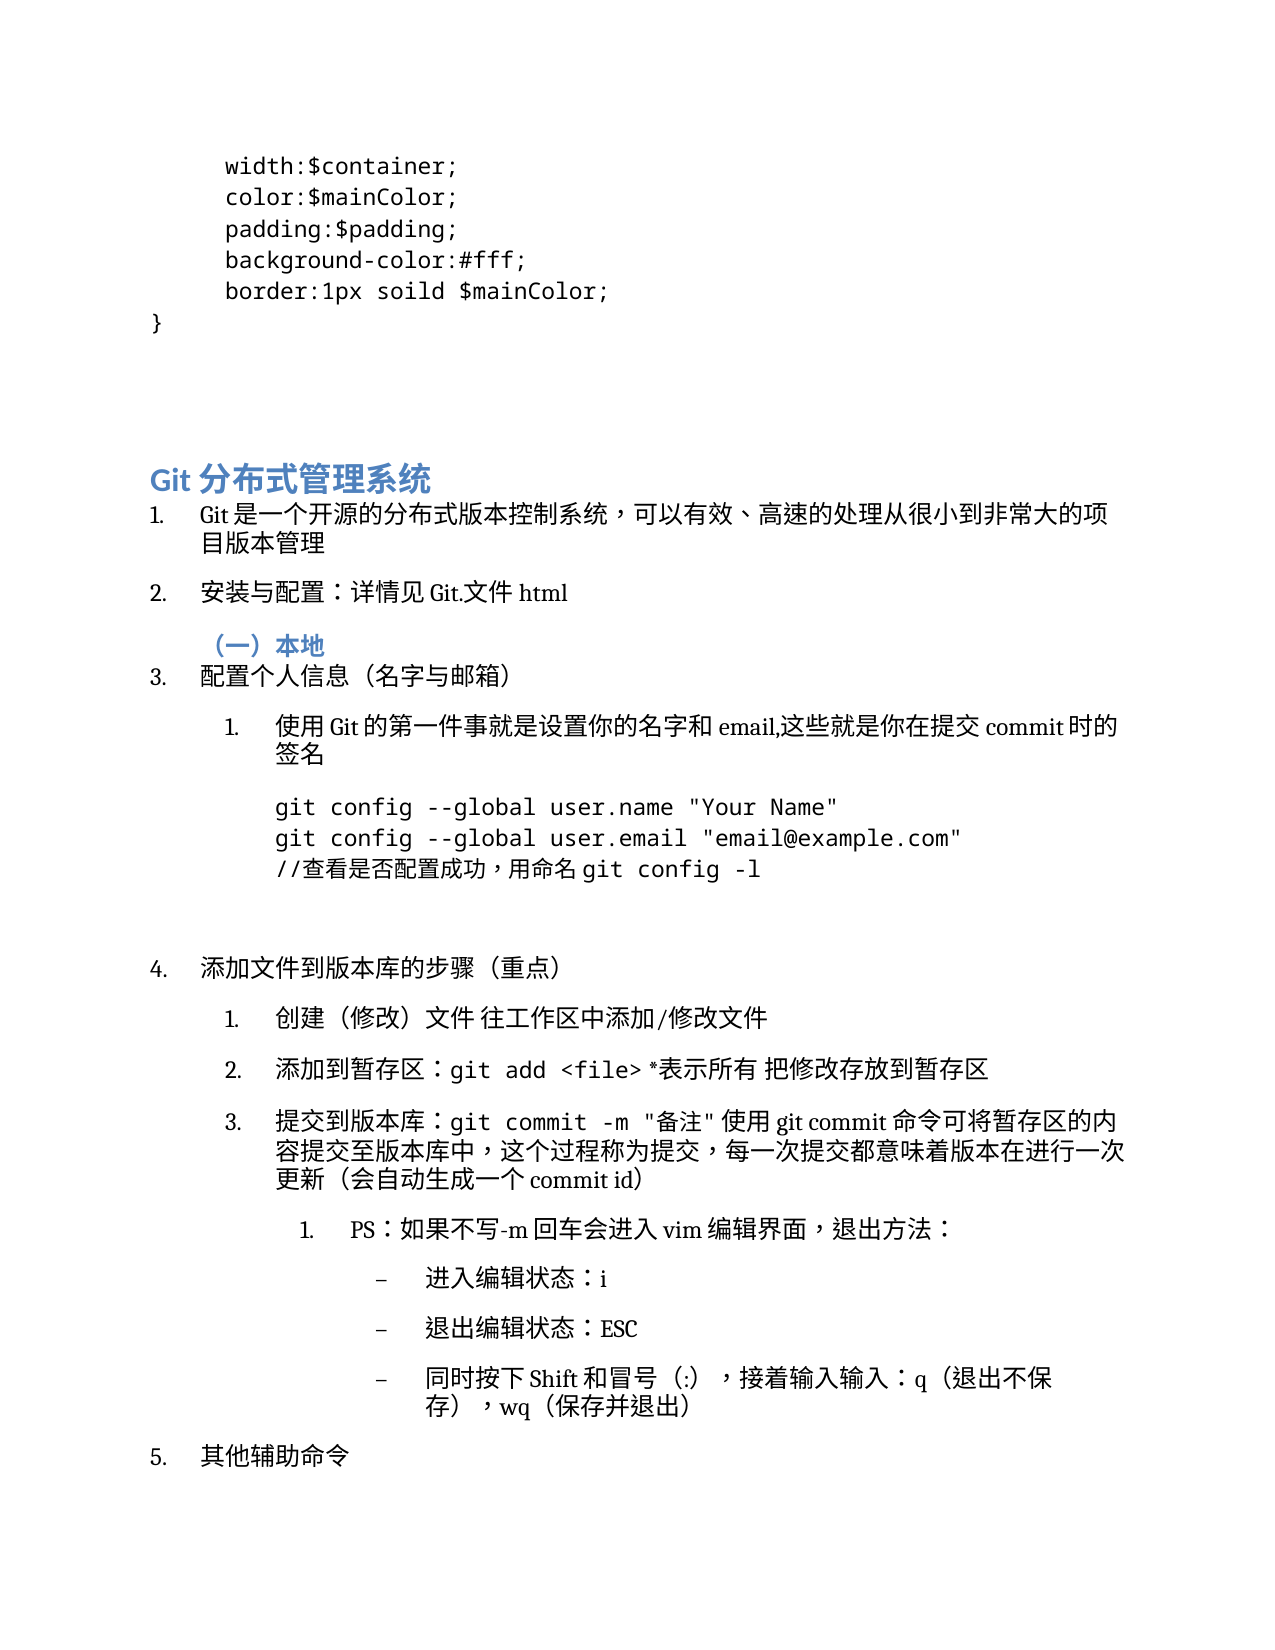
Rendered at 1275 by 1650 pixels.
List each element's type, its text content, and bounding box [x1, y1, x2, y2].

list 退出编辑状态：ESC [375, 1315, 1125, 1344]
list PS：如果不写-m回车会进入vim编辑界面，退出方法： [300, 1216, 1125, 1244]
list 创建（修改）文件 往工作区中添加/修改文件 [225, 1004, 1125, 1033]
list 使用Git的第一件事就是设置你的名字和email,这些就是你在提交commit时的签名 [225, 712, 1125, 770]
list git config --global user.name "Your Name" git config --global user.email "email@example.com" //查看是否配置成功，用命名git config -l [225, 791, 1125, 884]
list 其他辅助命令 [150, 1443, 1125, 1472]
list Git是一个开源的分布式版本控制系统，可以有效、高速的处理从很小到非常大的项目版本管理 [150, 501, 1125, 558]
list 安装与配置：详情见Git.文件html [150, 579, 1125, 608]
list 添加文件到版本库的步骤（重点） [150, 955, 1125, 984]
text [150, 150, 1125, 337]
list 进入编辑状态：i [375, 1265, 1125, 1294]
list 添加到暂存区：git add <file> *表示所有 把修改存放到暂存区 [225, 1054, 1125, 1085]
subtitle Git 分布式管理系统 [150, 455, 1125, 501]
list 配置个人信息（名字与邮箱） [150, 663, 1125, 692]
list 提交到版本库：git commit -m "备注" 使用git commit 命令可将暂存区的内容提交至版本库中，这个过程称为提交，每一次提交都意味着版本在进行一次更新（会自动生成一个commit id） [225, 1106, 1125, 1195]
subtitle （一）本地 [150, 629, 1125, 663]
list 同时按下Shift和冒号（:），接着输入输入：q（退出不保存），wq（保存并退出） [375, 1364, 1125, 1422]
